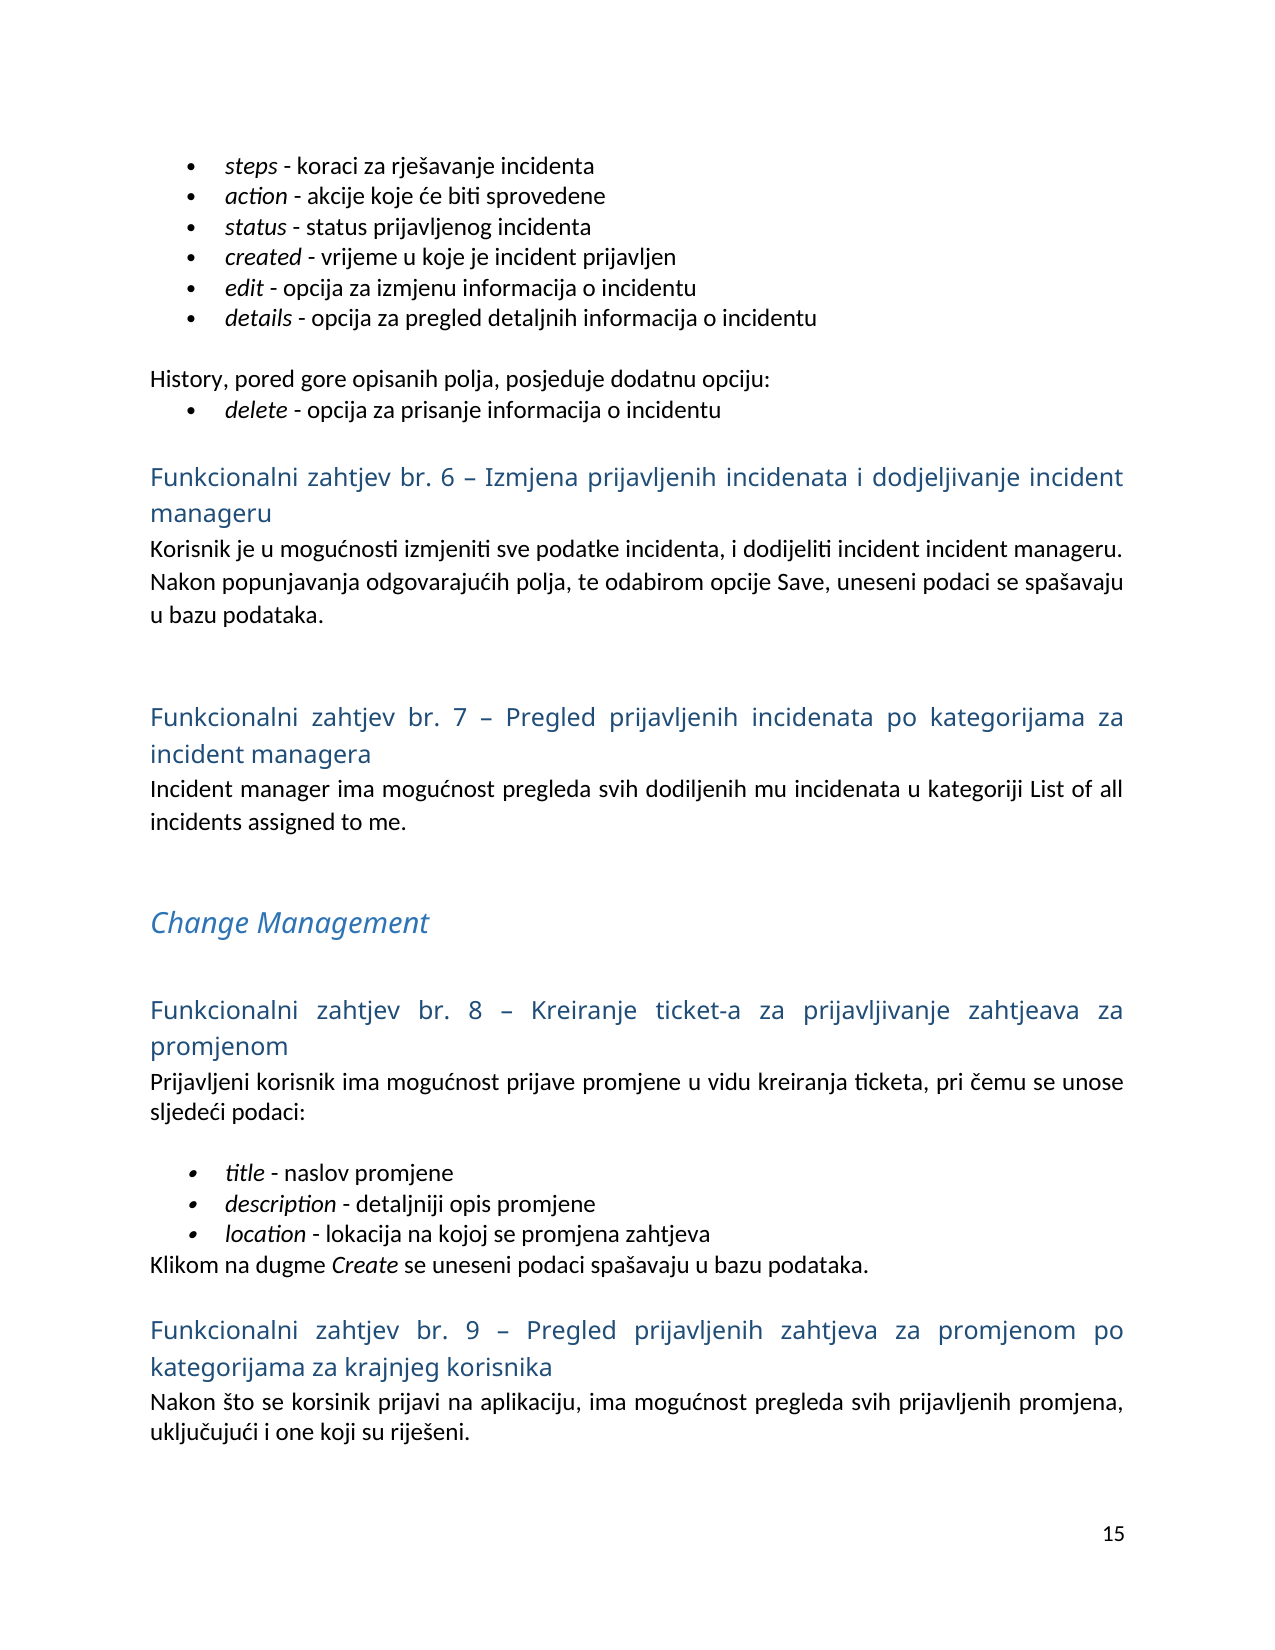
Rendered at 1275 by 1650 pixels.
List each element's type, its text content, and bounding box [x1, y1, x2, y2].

list status - status prijavljenog incidenta [187, 211, 1125, 242]
subtitle Funkcionalni zahtjev br. 8 – Kreiranje ticket-a za prijavljivanje zahtjeava za promjenom [150, 992, 1125, 1063]
text History, pored gore opisanih polja, posjeduje dodatnu opciju: [150, 364, 1125, 394]
list created - vrijeme u koje je incident prijavljen [187, 242, 1125, 272]
list edit - opcija za izmjenu informacija o incidentu [187, 272, 1125, 303]
list delete - opcija za prisanje informacija o incidentu [187, 394, 1125, 425]
subtitle Change Management [150, 903, 1125, 942]
list steps - koraci za rješavanje incidenta [187, 150, 1125, 181]
list details - opcija za pregled detaljnih informacija o incidentu [187, 303, 1125, 333]
list title - naslov promjene [187, 1157, 1125, 1188]
text Klikom na dugme Create se uneseni podaci spašavaju u bazu podataka. [150, 1249, 1125, 1279]
subtitle Funkcionalni zahtjev br. 6 – Izmjena prijavljenih incidenata i dodjeljivanje incident manageru [150, 459, 1125, 530]
subtitle Funkcionalni zahtjev br. 7 – Pregled prijavljenih incidenata po kategorijama za incident managera [150, 700, 1125, 771]
text Prijavljeni korisnik ima mogućnost prijave promjene u vidu kreiranja ticketa, pri čemu se unose sljedeći podaci: [150, 1066, 1125, 1127]
list action - akcije koje će biti sprovedene [187, 181, 1125, 211]
text Nakon što se korsinik prijavi na aplikaciju, ima mogućnost pregleda svih prijavljenih promjena, uključujući i one koji su riješeni. [150, 1386, 1125, 1447]
list description - detaljniji opis promjene [187, 1188, 1125, 1218]
list location - lokacija na kojoj se promjena zahtjeva [187, 1218, 1125, 1249]
subtitle Funkcionalni zahtjev br. 9 – Pregled prijavljenih zahtjeva za promjenom po kategorijama za krajnjeg korisnika [150, 1312, 1125, 1383]
text Incident manager ima mogućnost pregleda svih dodiljenih mu incidenata u kategoriji List of all incidents assigned to me. [150, 773, 1125, 837]
text Korisnik je u mogućnosti izmjeniti sve podatke incidenta, i dodijeliti incident incident manageru. Nakon popunjavanja odgovarajućih polja, te odabirom opcije Save, uneseni podaci se spašavaju u bazu podataka. [150, 533, 1125, 629]
